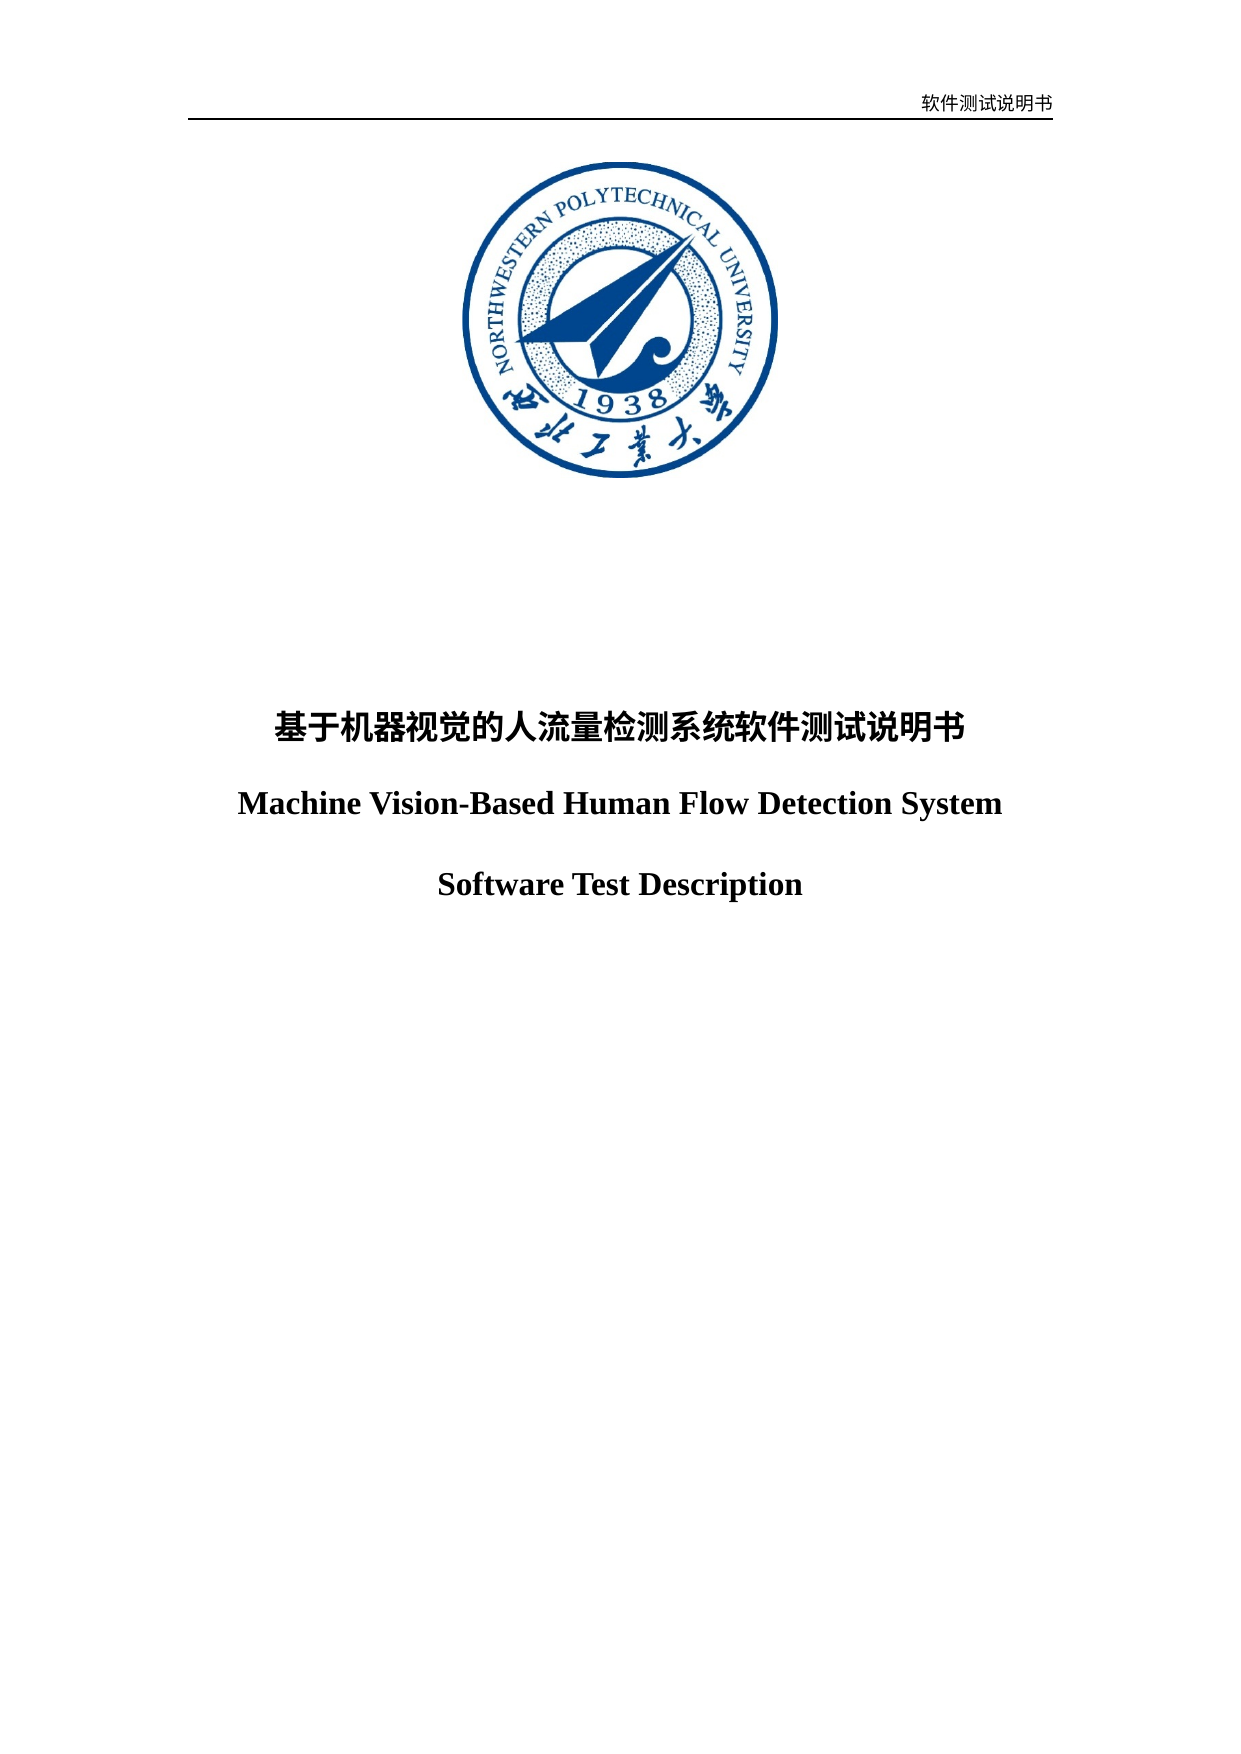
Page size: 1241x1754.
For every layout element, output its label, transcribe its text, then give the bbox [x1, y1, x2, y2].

picture [462, 162, 778, 478]
text 基于机器视觉的人流量检测系统软件测试说明书 [187, 693, 1053, 758]
text Machine Vision-Based Human Flow Detection System Software Test Description [187, 769, 1053, 916]
